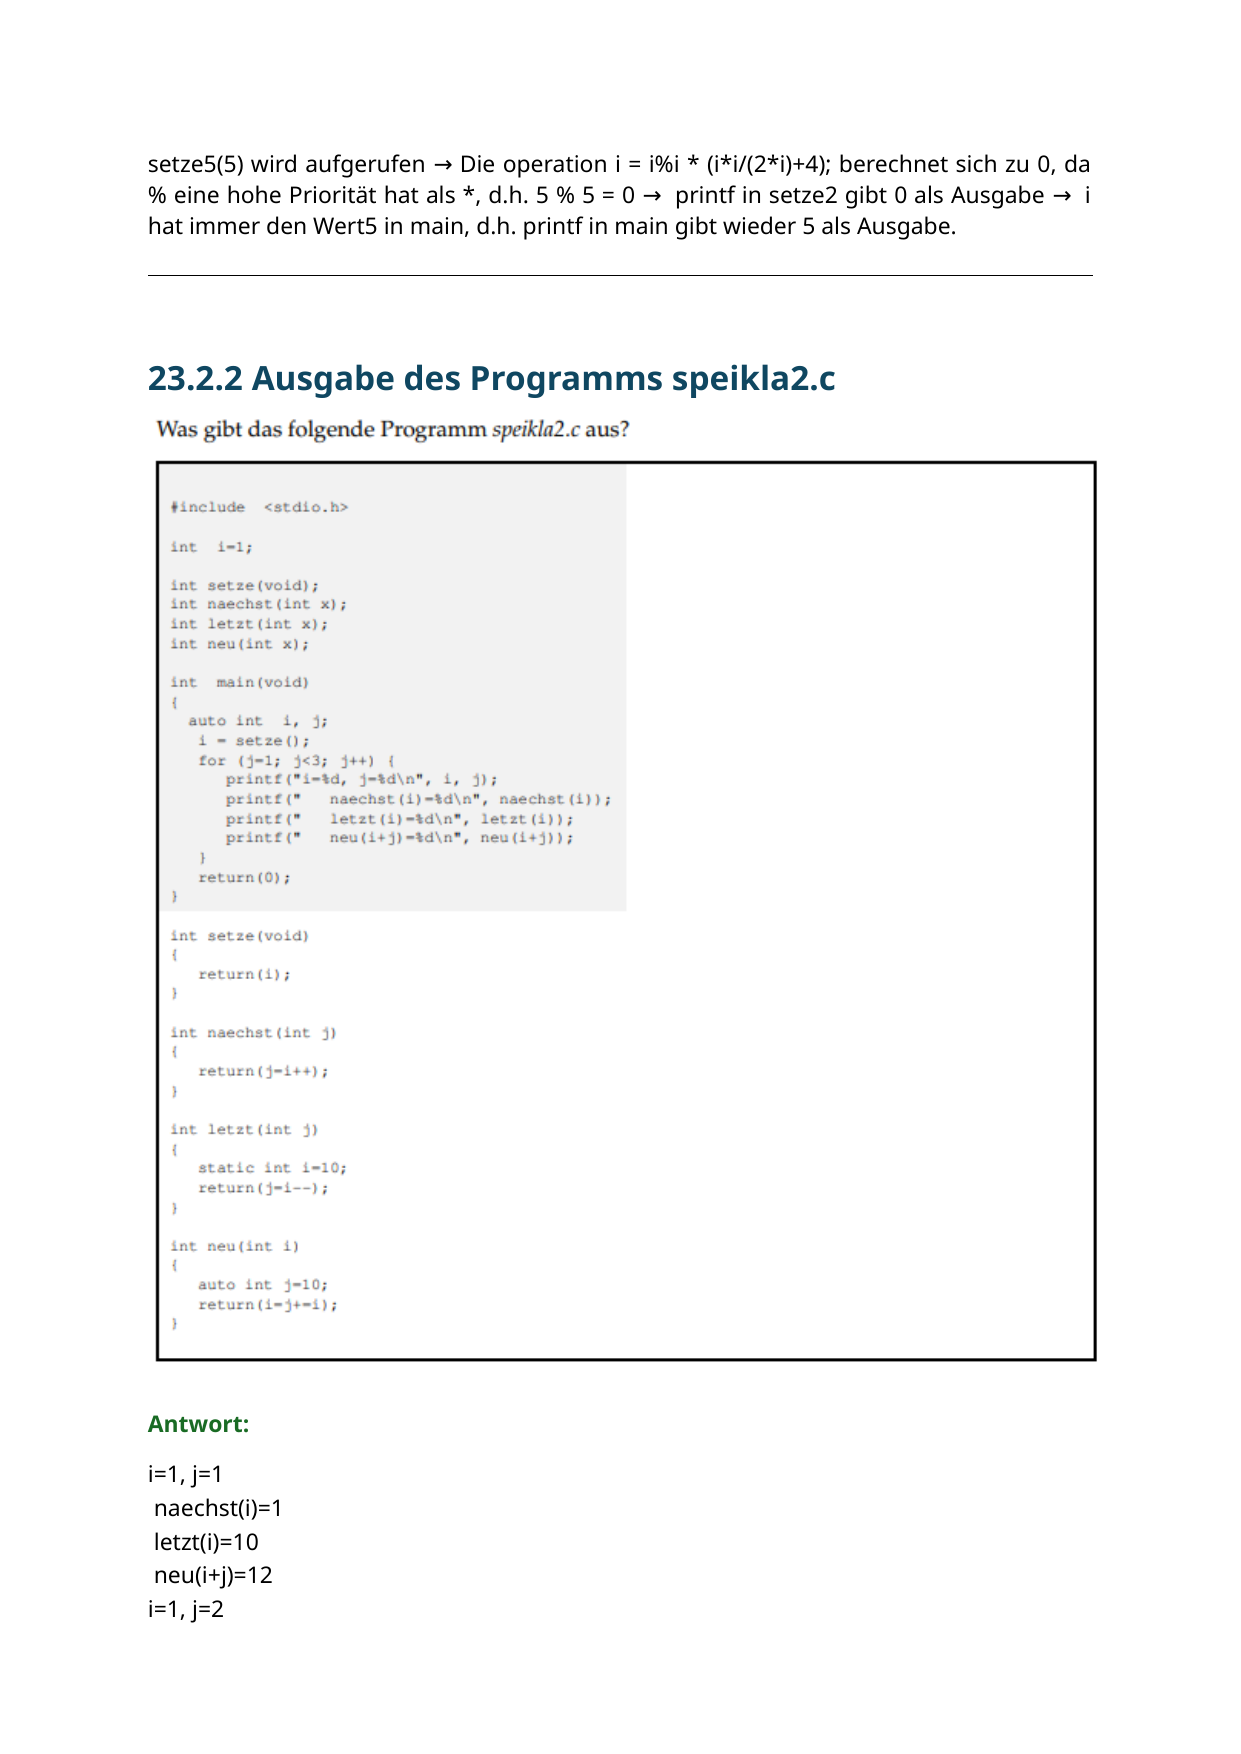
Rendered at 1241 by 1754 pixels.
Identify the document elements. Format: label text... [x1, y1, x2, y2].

text i=1, j=1 [148, 1458, 1093, 1489]
text i=1, j=2 [148, 1593, 1093, 1624]
text Antwort: [148, 1408, 1093, 1439]
picture [147, 412, 1117, 1377]
text letzt(i)=10 [148, 1526, 1093, 1557]
text setze5(5) wird aufgerufen → Die operation i = i%i * (i*i/(2*i)+4); berechnet sich zu 0, da % eine hohe Priorität hat als *, d.h. 5 % 5 = 0 → printf in setze2 gibt 0 als Ausgabe → i hat immer den Wert5 in main, d.h. printf in main gibt wieder 5 als Ausgabe. [148, 148, 1093, 241]
subtitle 23.2.2 Ausgabe des Programms speikla2.c [148, 355, 1093, 400]
text neu(i+j)=12 [148, 1559, 1093, 1591]
text naechst(i)=1 [148, 1492, 1093, 1523]
